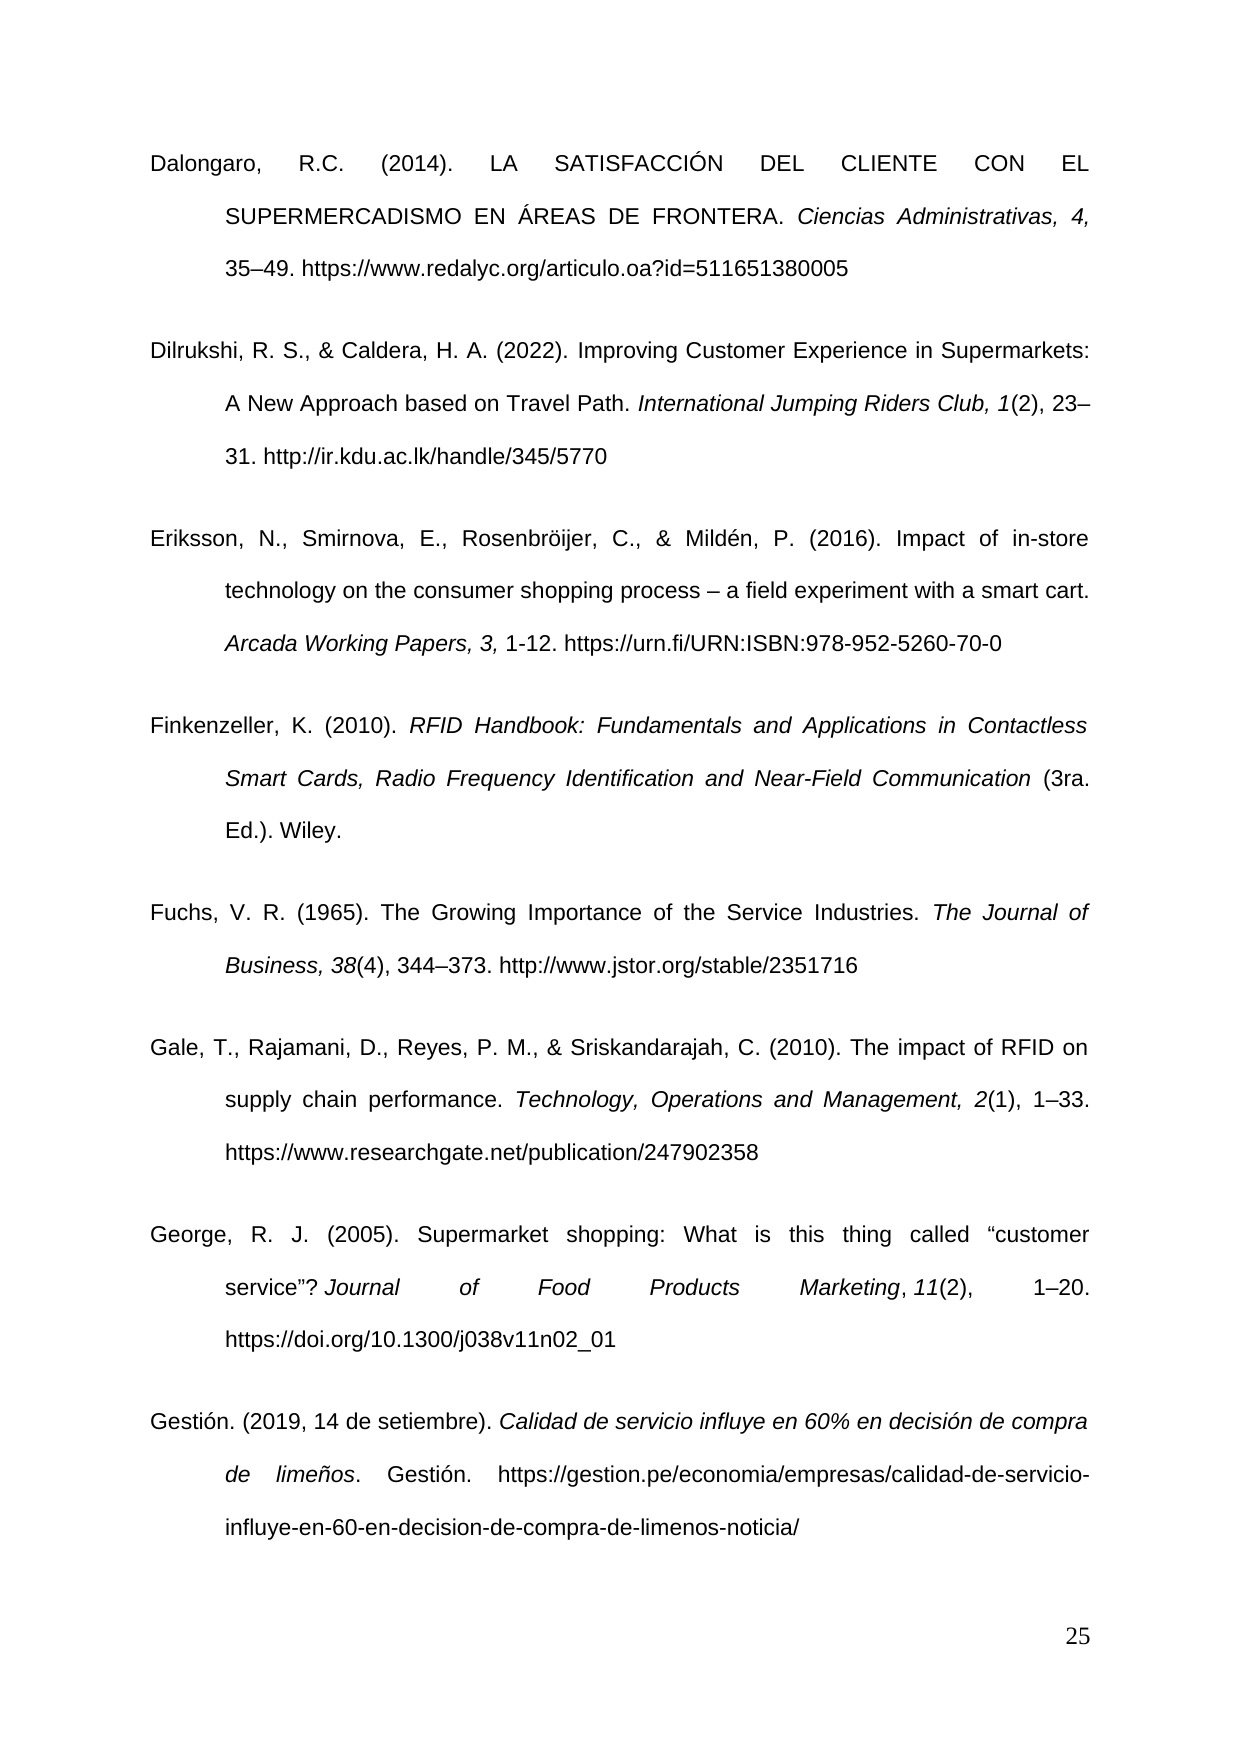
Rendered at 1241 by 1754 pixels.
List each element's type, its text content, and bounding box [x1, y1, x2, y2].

text Dalongaro, R.C. (2014). LA SATISFACCIÓN DEL CLIENTE CON EL SUPERMERCADISMO EN ÁREAS DE FRONTERA. Ciencias Administrativas, 4, 35–49. https://www.redalyc.org/articulo.oa?id=511651380005 [150, 150, 1090, 282]
text Fuchs, V. R. (1965). The Growing Importance of the Service Industries. The Journal of Business, 38(4), 344–373. http://www.jstor.org/stable/2351716 [150, 899, 1090, 978]
text George, R. J. (2005). Supermarket shopping: What is this thing called “customer service”? Journal of Food Products Marketing, 11(2), 1–20. https://doi.org/10.1300/j038v11n02_01 [150, 1247, 1090, 1353]
text Dilrukshi, R. S., & Caldera, H. A. (2022). Improving Customer Experience in Supermarkets: A New Approach based on Travel Path. International Jumping Riders Club, 1(2), 23–31. http://ir.kdu.ac.lk/handle/345/5770 [150, 337, 1090, 469]
text Eriksson, N., Smirnova, E., Rosenbröijer, C., & Mildén, P. (2016). Impact of in-store technology on the consumer shopping process – a field experiment with a smart cart. Arcada Working Papers, 3, 1-12. https://urn.fi/URN:ISBN:978-952-5260-70-0 [150, 524, 1090, 656]
text Gestión. (2019, 14 de setiembre). Calidad de servicio influye en 60% en decisión de compra de limeños. Gestión. https://gestion.pe/economia/empresas/calidad-de-servicio-influye-en-60-en-decision-de-compra-de-limenos-noticia/ [150, 1408, 1090, 1540]
text Finkenzeller, K. (2010). RFID Handbook: Fundamentals and Applications in Contactless Smart Cards, Radio Frequency Identification and Near-Field Communication (3ra. Ed.). Wiley. [150, 712, 1090, 844]
text Gale, T., Rajamani, D., Reyes, P. M., & Sriskandarajah, C. (2010). The impact of RFID on supply chain performance. Technology, Operations and Management, 2(1), 1–33. https://www.researchgate.net/publication/247902358 [150, 1060, 1090, 1166]
